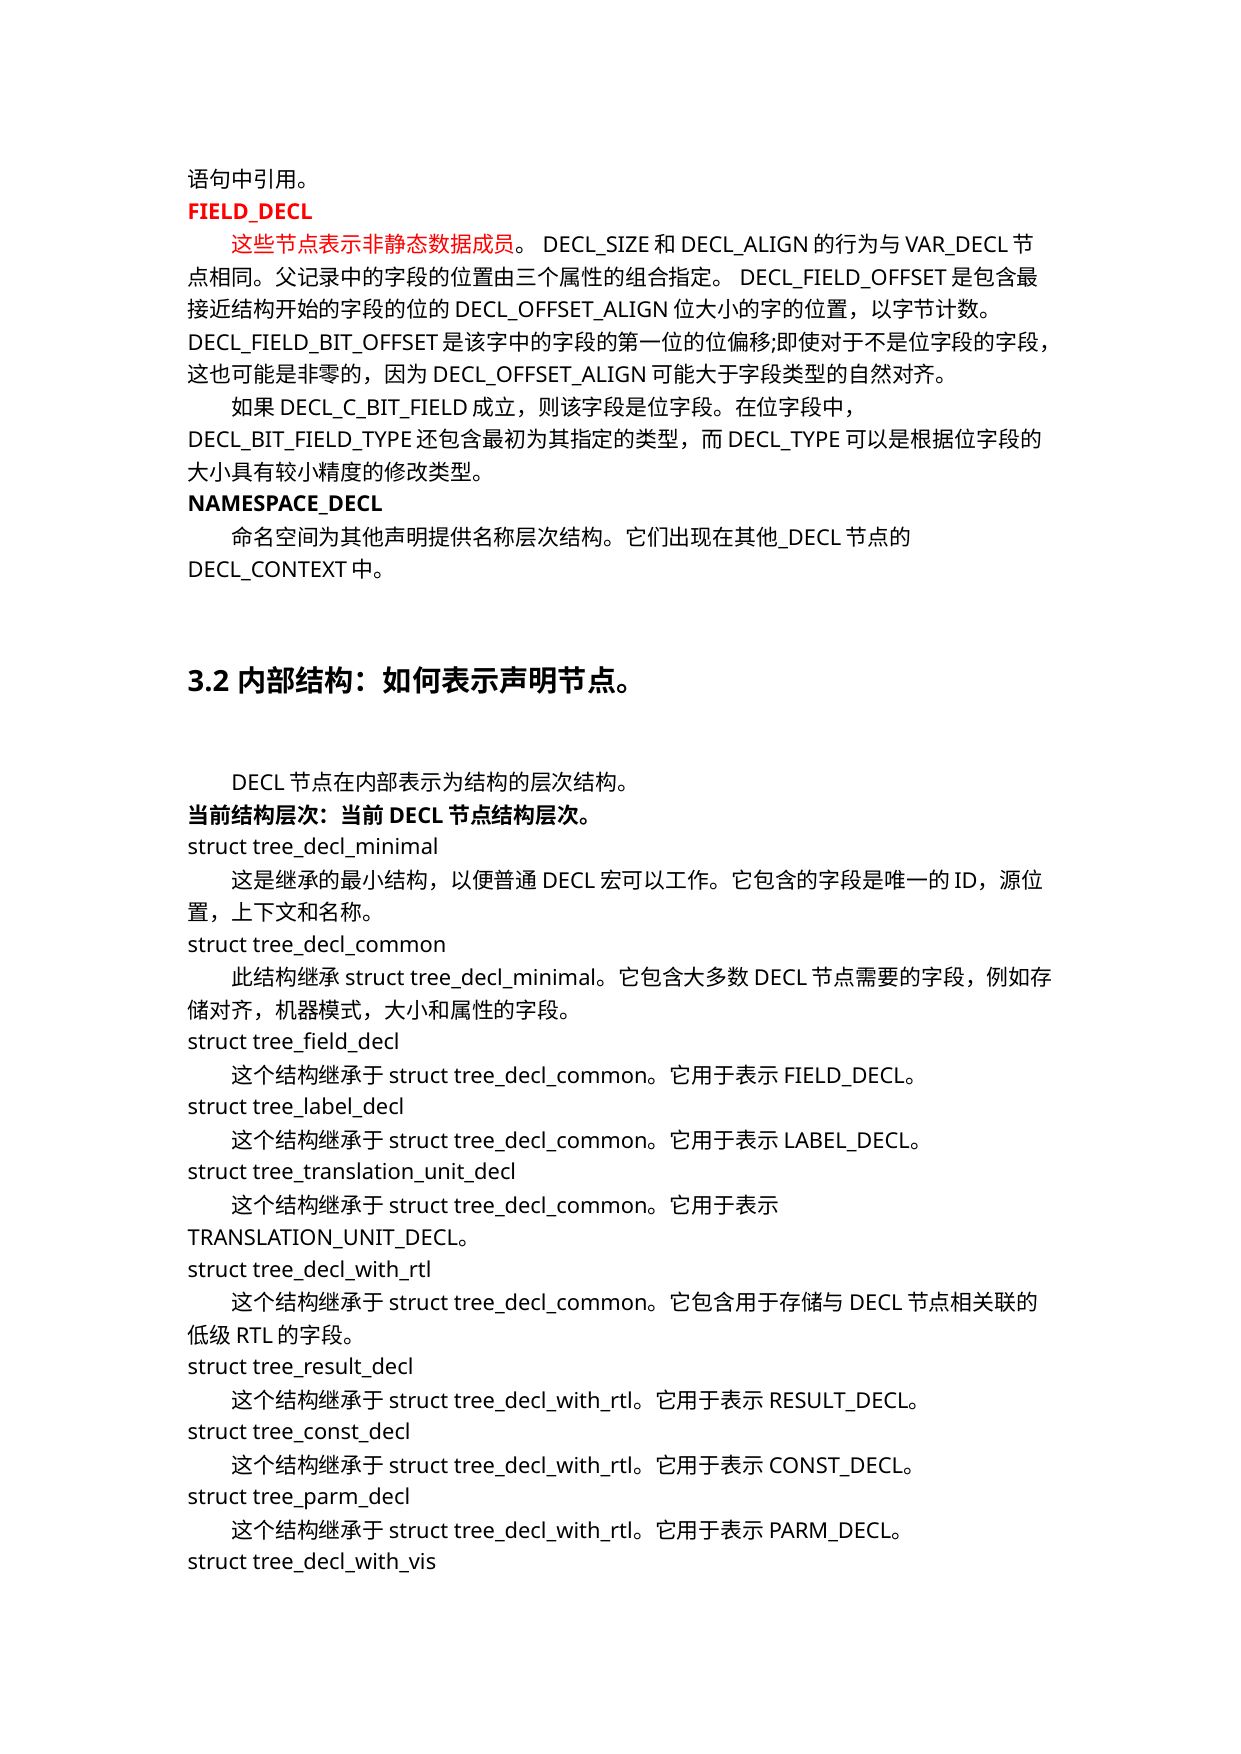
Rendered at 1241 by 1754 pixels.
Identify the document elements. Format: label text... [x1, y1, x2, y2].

text 这个结构继承于struct tree_decl_with_rtl。它用于表示PARM_DECL。 [187, 1512, 1053, 1545]
text 当前结构层次：当前DECL节点结构层次。 [187, 797, 1053, 830]
text struct tree_translation_unit_decl [187, 1155, 1053, 1187]
text struct tree_decl_minimal [187, 830, 1053, 862]
text 命名空间为其他声明提供名称层次结构。它们出现在其他_DECL节点的DECL_CONTEXT中。 [187, 519, 1053, 584]
text 这个结构继承于struct tree_decl_common。它用于表示TRANSLATION_UNIT_DECL。 [187, 1187, 1053, 1252]
text 这些节点表示非静态数据成员。 DECL_SIZE和DECL_ALIGN的行为与VAR_DECL节点相同。父记录中的字段的位置由三个属性的组合指定。 DECL_FIELD_OFFSET是包含最接近结构开始的字段的位的DECL_OFFSET_ALIGN位大小的字的位置，以字节计数。 DECL_FIELD_BIT_OFFSET是该字中的字段的第一位的位偏移;即使对于不是位字段的字段，这也可能是非零的，因为DECL_OFFSET_ALIGN可能大于字段类型的自然对齐。 [187, 227, 1053, 389]
text 此结构继承struct tree_decl_minimal。它包含大多数DECL节点需要的字段，例如存储对齐，机器模式，大小和属性的字段。 [187, 960, 1053, 1025]
text struct tree_result_decl [187, 1350, 1053, 1382]
text 这个结构继承于struct tree_decl_with_rtl。它用于表示RESULT_DECL。 [187, 1382, 1053, 1415]
subtitle 3.2 内部结构：如何表示声明节点。 [187, 646, 1053, 711]
text 如果DECL_C_BIT_FIELD成立，则该字段是位字段。在位字段中，DECL_BIT_FIELD_TYPE还包含最初为其指定的类型，而DECL_TYPE可以是根据位字段的大小具有较小精度的修改类型。 [187, 389, 1053, 487]
text DECL节点在内部表示为结构的层次结构。 [187, 765, 1053, 797]
text struct tree_parm_decl [187, 1480, 1053, 1512]
text struct tree_field_decl [187, 1025, 1053, 1057]
text FIELD_DECL [187, 194, 1053, 227]
text struct tree_decl_common [187, 927, 1053, 960]
text 这是继承的最小结构，以便普通DECL宏可以工作。它包含的字段是唯一的ID，源位置，上下文和名称。 [187, 862, 1053, 927]
text 这个结构继承于struct tree_decl_common。它用于表示FIELD_DECL。 [187, 1057, 1053, 1090]
text struct tree_const_decl [187, 1415, 1053, 1447]
text struct tree_decl_with_vis [187, 1545, 1053, 1577]
text 这个结构继承于struct tree_decl_common。它包含用于存储与DECL节点相关联的低级RTL的字段。 [187, 1285, 1053, 1350]
text 这个结构继承于struct tree_decl_common。它用于表示LABEL_DECL。 [187, 1122, 1053, 1155]
text 这个结构继承于struct tree_decl_with_rtl。它用于表示CONST_DECL。 [187, 1447, 1053, 1480]
text struct tree_label_decl [187, 1090, 1053, 1122]
text NAMESPACE_DECL [187, 487, 1053, 519]
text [187, 162, 1053, 194]
text struct tree_decl_with_rtl [187, 1252, 1053, 1285]
